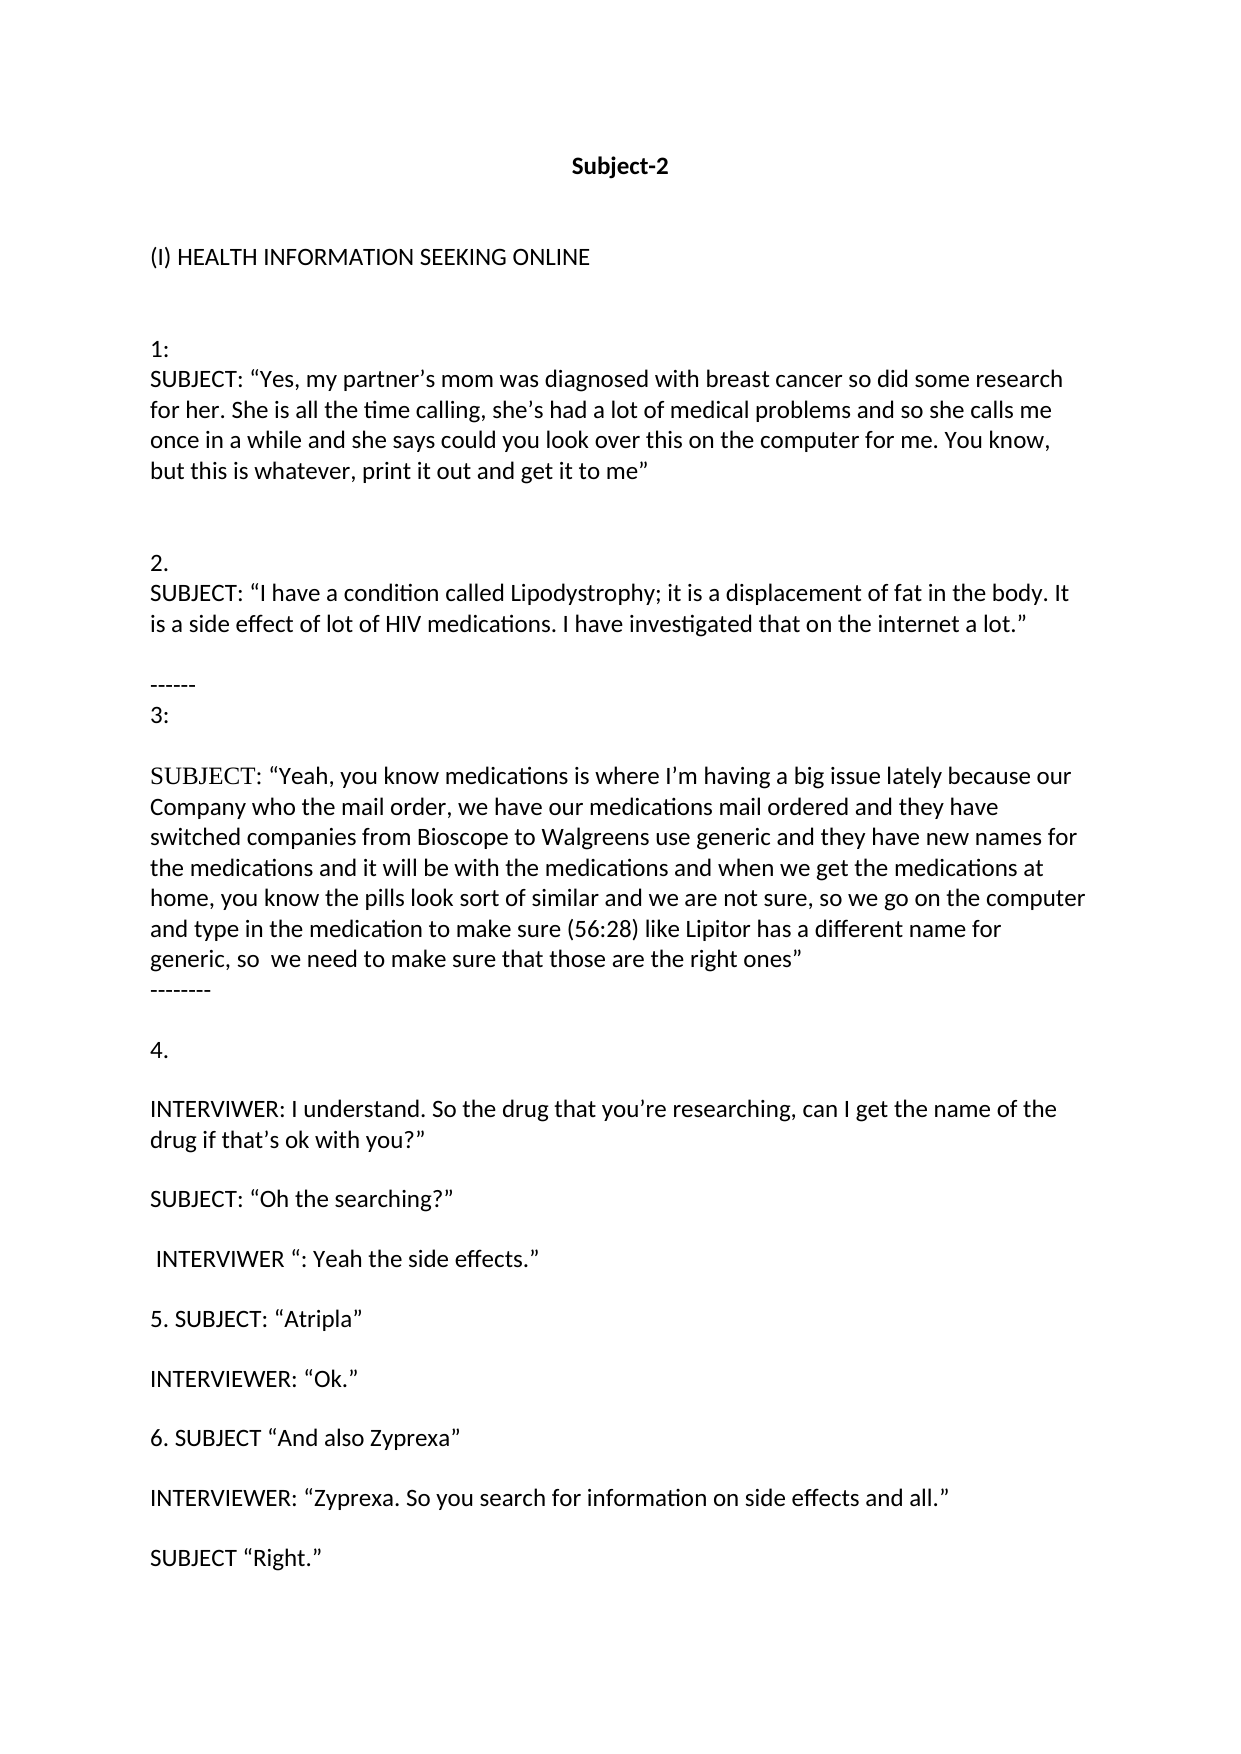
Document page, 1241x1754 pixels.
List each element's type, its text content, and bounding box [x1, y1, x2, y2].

text (I) HEALTH INFORMATION SEEKING ONLINE [150, 242, 1090, 272]
text INTERVIWER: I understand. So the drug that you’re researching, can I get the name of the drug if that’s ok with you?” [150, 1093, 1090, 1154]
text INTERVIEWER: “Ok.” [150, 1363, 1090, 1393]
text home, you know the pills look sort of similar and we are not sure, so we go on the computer [150, 882, 1090, 913]
text Company who the mail order, we have our medications mail ordered and they have [150, 791, 1090, 821]
text SUBJECT: “I have a condition called Lipodystrophy; it is a displacement of fat in the body. It is a side effect of lot of HIV medications. I have investigated that on the internet a lot.” [150, 577, 1090, 638]
text the medications and it will be with the medications and when we get the medications at [150, 852, 1090, 882]
text SUBJECT “Right.” [150, 1542, 1090, 1572]
text 3: [150, 699, 1090, 730]
text ------ [150, 669, 1090, 699]
text switched companies from Bioscope to Walgreens use generic and they have new names for [150, 821, 1090, 852]
text 1: [150, 333, 1090, 364]
text 4. [150, 1034, 1090, 1064]
text -------- [150, 974, 1090, 1004]
text INTERVIWER “: Yeah the side effects.” [150, 1243, 1090, 1274]
text 5. SUBJECT: “Atripla” [150, 1303, 1090, 1333]
text SUBJECT: “Yes, my partner’s mom was diagnosed with breast cancer so did some research for her. She is all the time calling, she’s had a lot of medical problems and so she calls me once in a while and she says could you look over this on the computer for me. You know, but this is whatever, print it out and get it to me” [150, 364, 1090, 486]
text generic, so we need to make sure that those are the right ones” [150, 943, 1090, 974]
text and type in the medication to make sure (56:28) like Lipitor has a different name for [150, 913, 1090, 943]
text INTERVIEWER: “Zyprexa. So you search for information on side effects and all.” [150, 1482, 1090, 1513]
text 2. [150, 547, 1090, 577]
text SUBJECT: “Yeah, you know medications is where I’m having a big issue lately because our [150, 760, 1090, 791]
text 6. SUBJECT “And also Zyprexa” [150, 1422, 1090, 1453]
text Subject-2 [150, 150, 1090, 181]
text SUBJECT: “Oh the searching?” [150, 1184, 1090, 1214]
